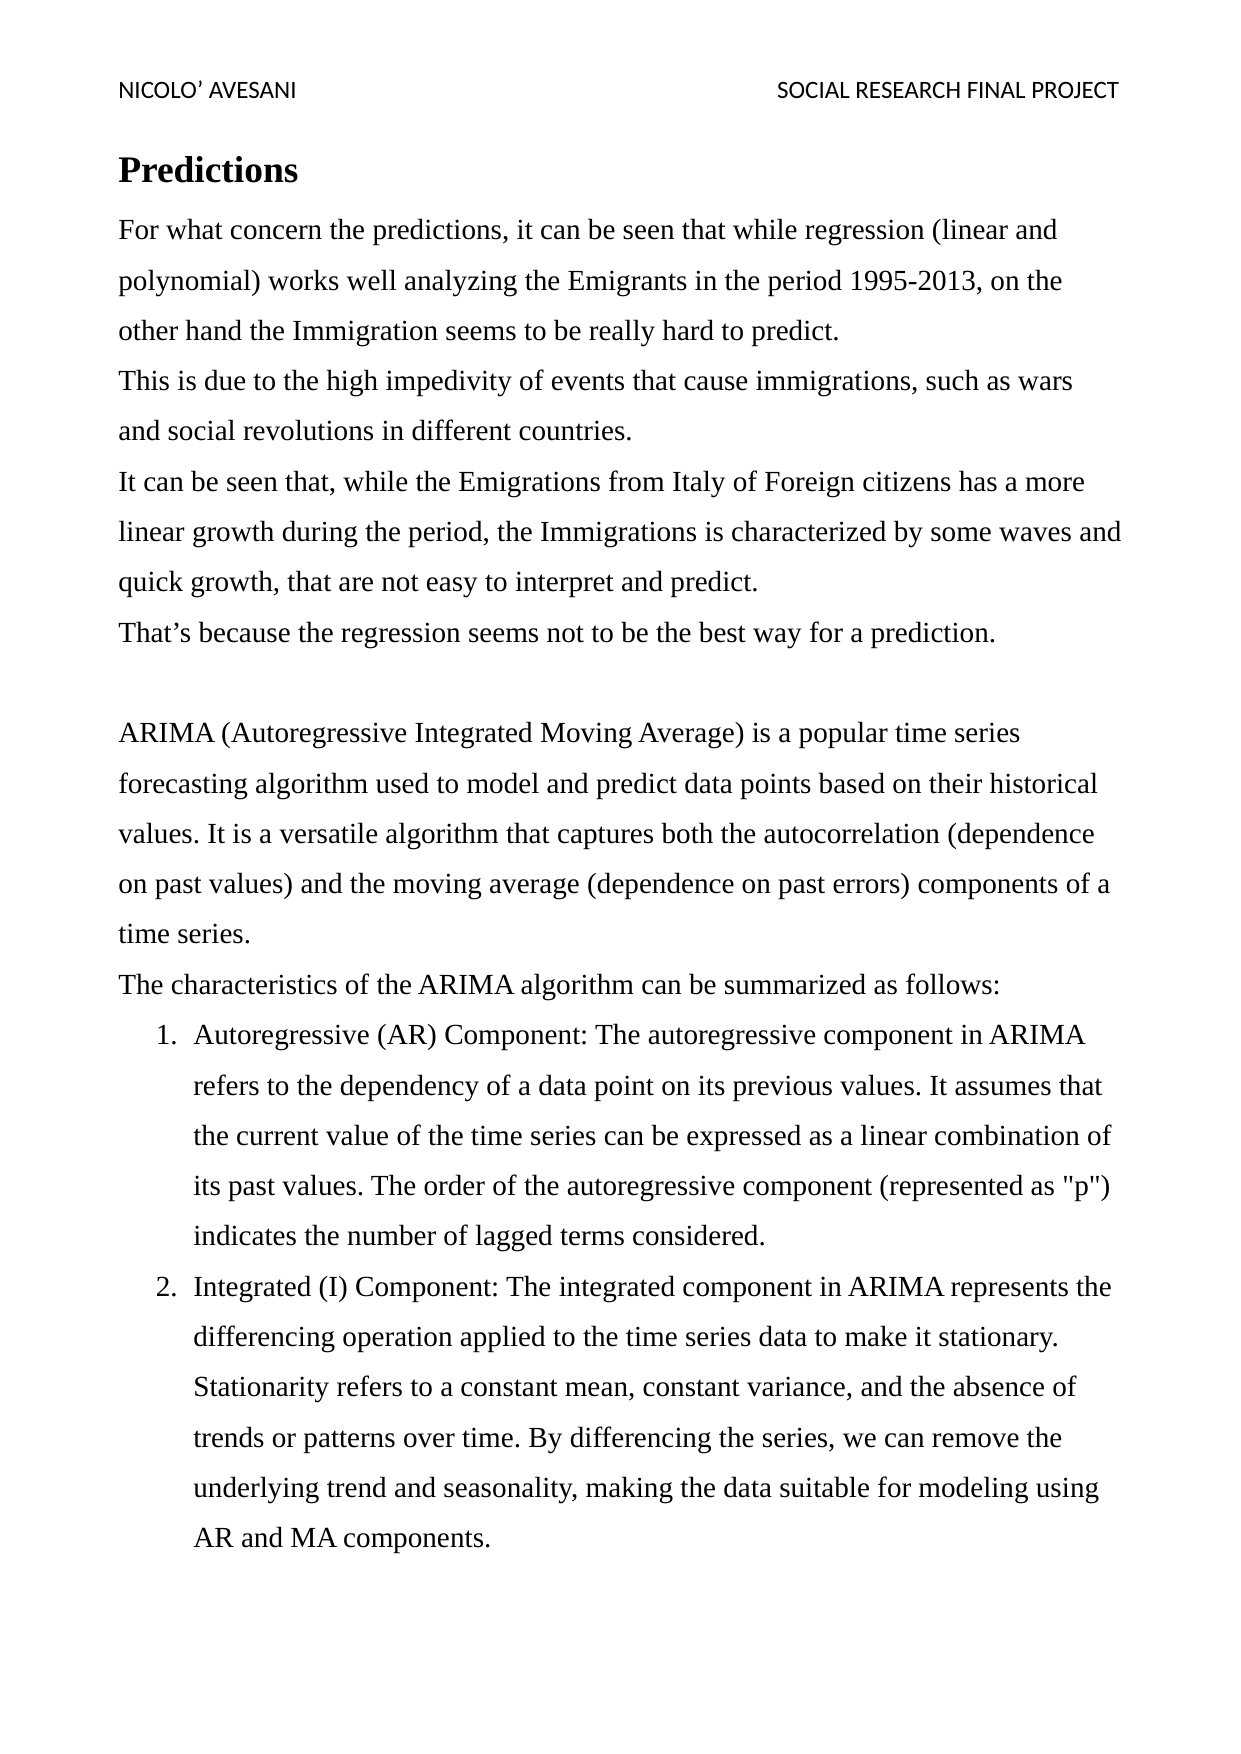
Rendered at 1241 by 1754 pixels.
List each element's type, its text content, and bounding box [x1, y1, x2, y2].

text It can be seen that, while the Emigrations from Italy of Foreign citizens has a more linear growth during the period, the Immigrations is characterized by some waves and quick growth, that are not easy to interpret and predict. [118, 464, 1122, 598]
list Integrated (I) Component: The integrated component in ARIMA represents the differencing operation applied to the time series data to make it stationary. Stationarity refers to a constant mean, constant variance, and the absence of trends or patterns over time. By differencing the series, we can remove the underlying trend and seasonality, making the data suitable for modeling using AR and MA components. [156, 1269, 1122, 1554]
list Autoregressive (AR) Component: The autoregressive component in ARIMA refers to the dependency of a data point on its previous values. It assumes that the current value of the time series can be expressed as a linear combination of its past values. The order of the autoregressive component (represented as "p") indicates the number of lagged terms considered. [156, 1017, 1122, 1252]
text The characteristics of the ARIMA algorithm can be summarized as follows: [118, 967, 1122, 1001]
text For what concern the predictions, it can be seen that while regression (linear and polynomial) works well analyzing the Emigrants in the period 1995-2013, on the other hand the Immigration seems to be really hard to predict. [118, 212, 1122, 346]
text Predictions [118, 148, 1122, 191]
text This is due to the high impedivity of events that cause immigrations, such as wars and social revolutions in different countries. [118, 363, 1122, 447]
text That’s because the regression seems not to be the best way for a prediction. [118, 615, 1122, 648]
text ARIMA (Autoregressive Integrated Moving Average) is a popular time series forecasting algorithm used to model and predict data points based on their historical values. It is a versatile algorithm that captures both the autocorrelation (dependence on past values) and the moving average (dependence on past errors) components of a time series. [118, 715, 1122, 950]
